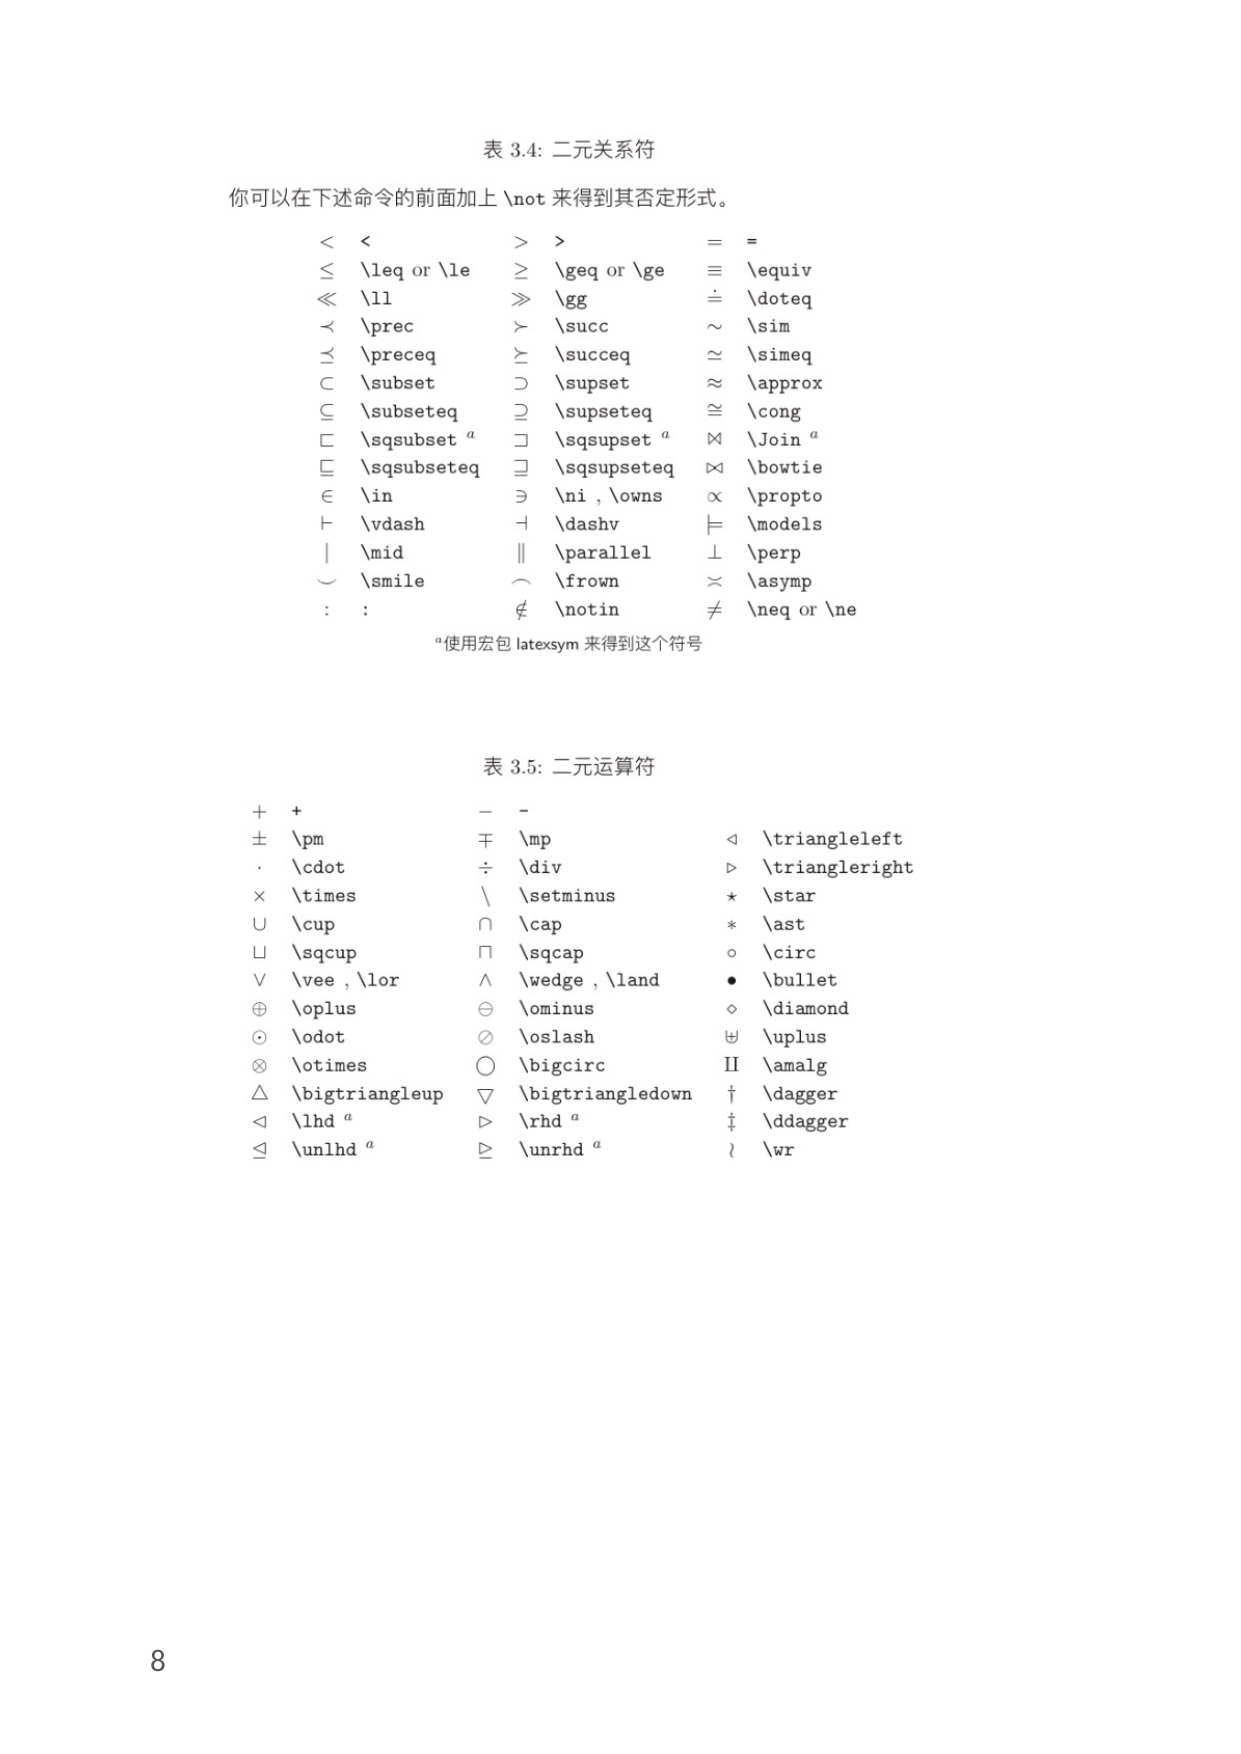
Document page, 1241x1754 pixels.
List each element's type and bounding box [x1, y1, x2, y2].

picture [153, 75, 1094, 1198]
